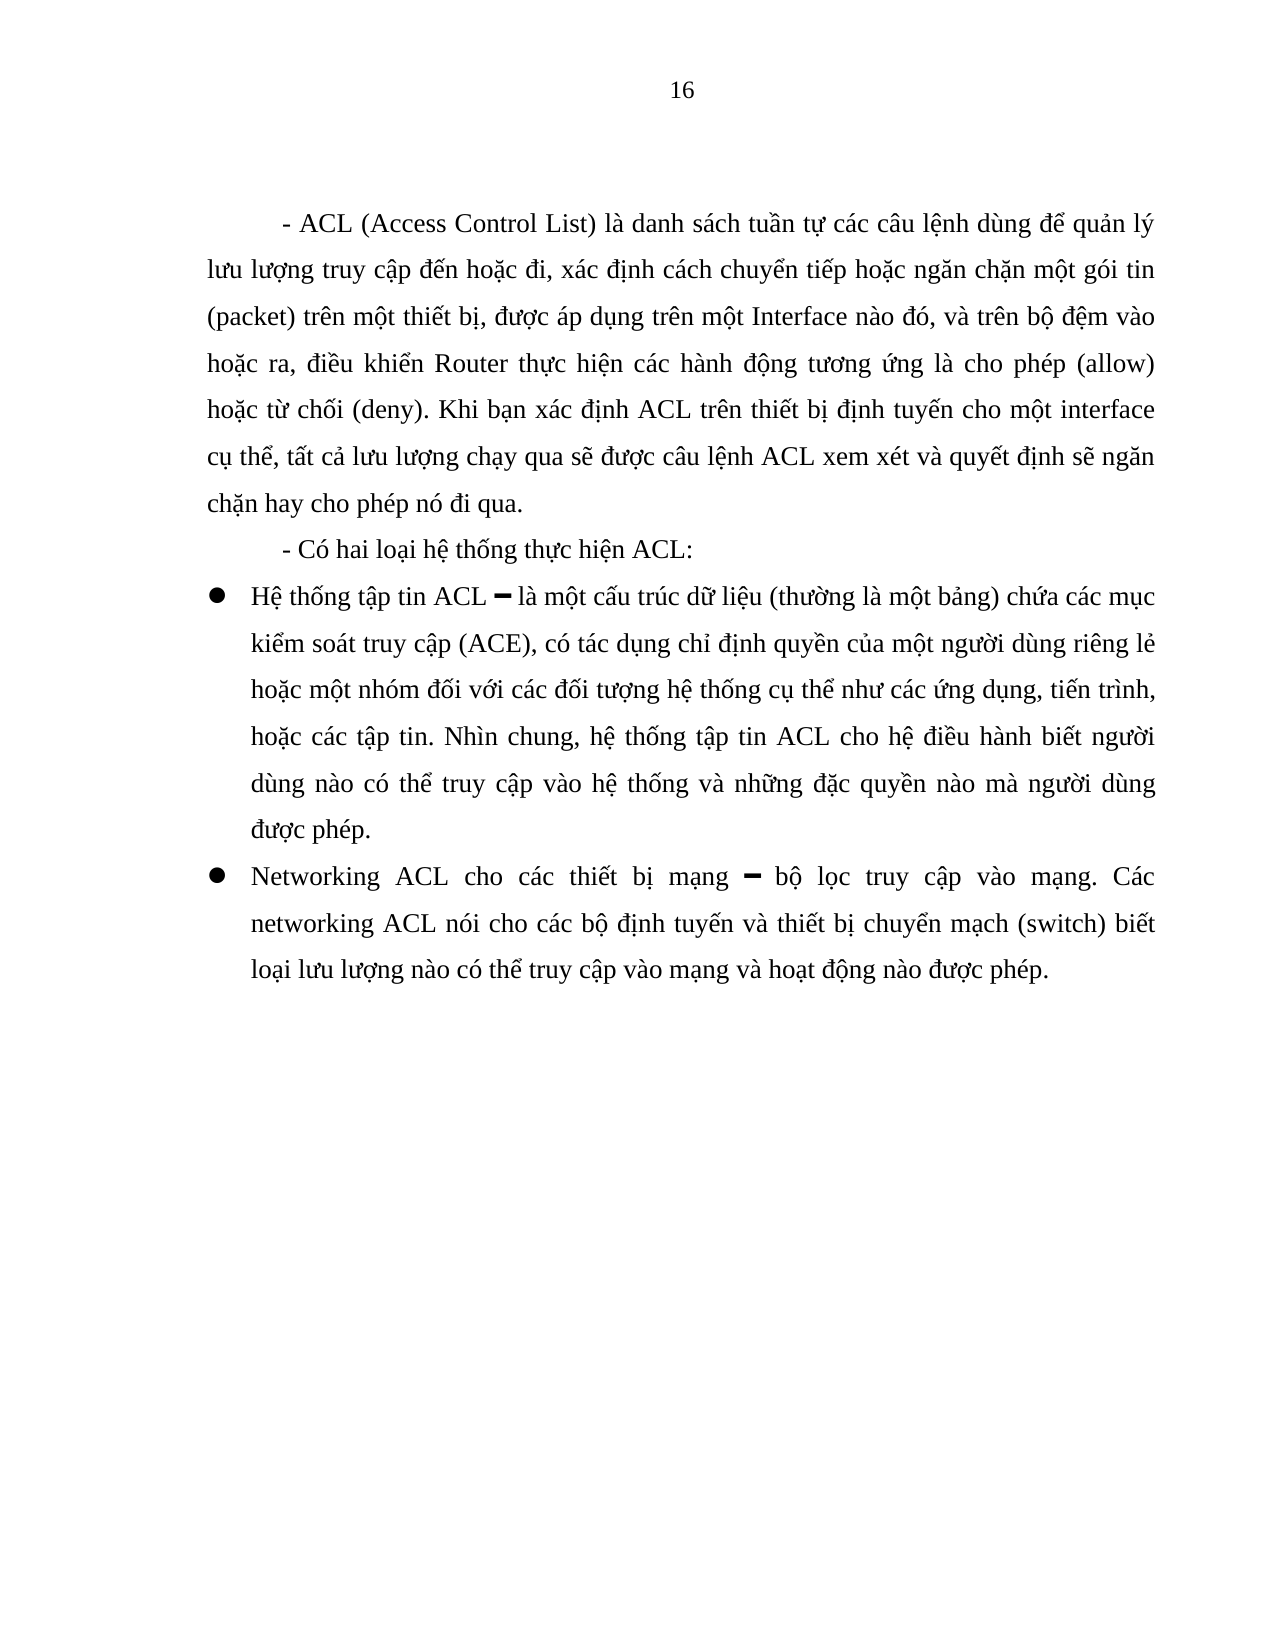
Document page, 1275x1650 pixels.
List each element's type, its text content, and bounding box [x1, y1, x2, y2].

list Hệ thống tập tin ACL ━ là một cấu trúc dữ liệu (thường là một bảng) chứa các mục kiểm soát truy cập (ACE), có tác dụng chỉ định quyền của một người dùng riêng lẻ hoặc một nhóm đối với các đối tượng hệ thống cụ thể như các ứng dụng, tiến trình, hoặc các tập tin. Nhìn chung, hệ thống tập tin ACL cho hệ điều hành biết người dùng nào có thể truy cập vào hệ thống và những đặc quyền nào mà người dùng được phép. [207, 580, 1157, 845]
text - ACL (Access Control List) là danh sách tuần tự các câu lệnh dùng để quản lý lưu lượng truy cập đến hoặc đi, xác định cách chuyển tiếp hoặc ngăn chặn một gói tin (packet) trên một thiết bị, được áp dụng trên một Interface nào đó, và trên bộ đệm vào hoặc ra, điều khiển Router thực hiện các hành động tương ứng là cho phép (allow) hoặc từ chối (deny). Khi bạn xác định ACL trên thiết bị định tuyến cho một interface cụ thể, tất cả lưu lượng chạy qua sẽ được câu lệnh ACL xem xét và quyết định sẽ ngăn chặn hay cho phép nó đi qua. [207, 207, 1157, 518]
text - Có hai loại hệ thống thực hiện ACL: [207, 533, 1157, 564]
list Networking ACL cho các thiết bị mạng ━ bộ lọc truy cập vào mạng. Các networking ACL nói cho các bộ định tuyến và thiết bị chuyển mạch (switch) biết loại lưu lượng nào có thể truy cập vào mạng và hoạt động nào được phép. [207, 860, 1157, 985]
